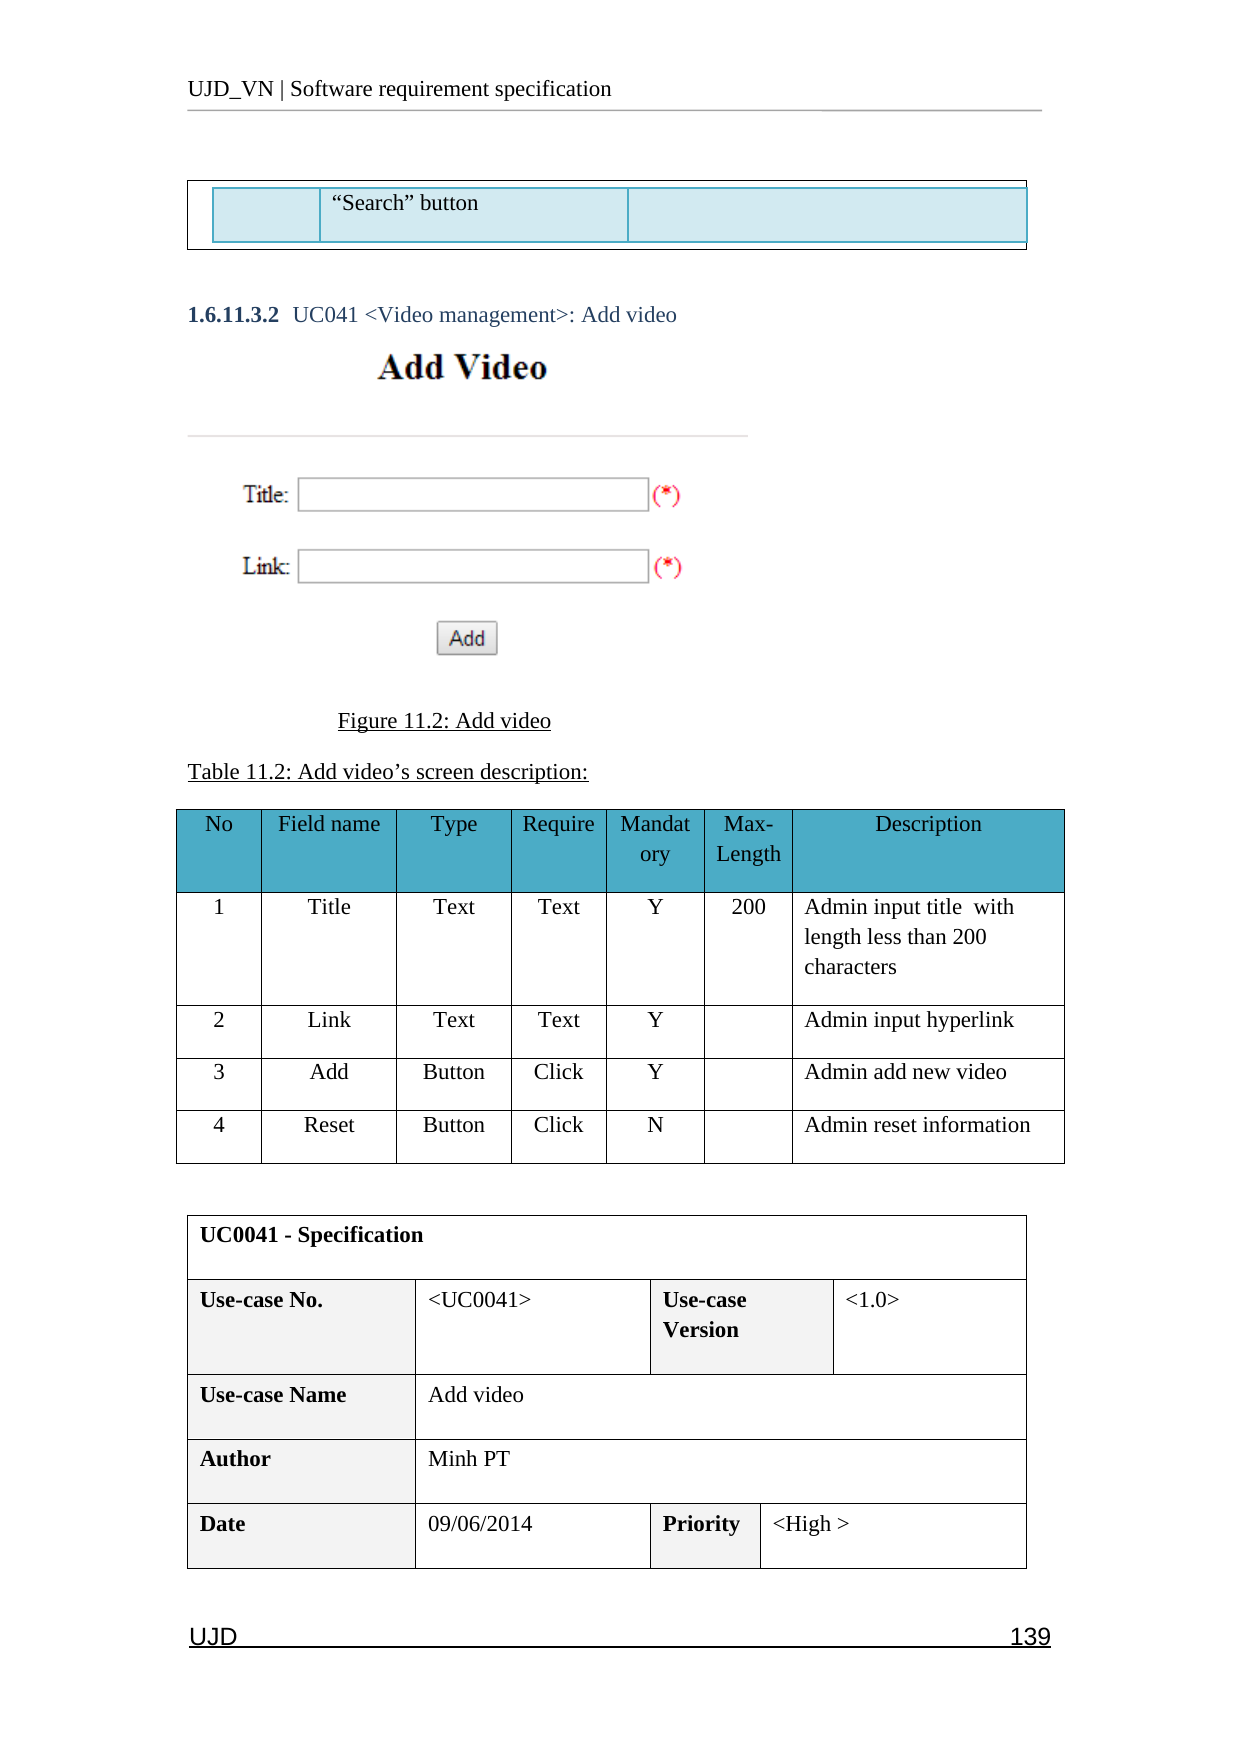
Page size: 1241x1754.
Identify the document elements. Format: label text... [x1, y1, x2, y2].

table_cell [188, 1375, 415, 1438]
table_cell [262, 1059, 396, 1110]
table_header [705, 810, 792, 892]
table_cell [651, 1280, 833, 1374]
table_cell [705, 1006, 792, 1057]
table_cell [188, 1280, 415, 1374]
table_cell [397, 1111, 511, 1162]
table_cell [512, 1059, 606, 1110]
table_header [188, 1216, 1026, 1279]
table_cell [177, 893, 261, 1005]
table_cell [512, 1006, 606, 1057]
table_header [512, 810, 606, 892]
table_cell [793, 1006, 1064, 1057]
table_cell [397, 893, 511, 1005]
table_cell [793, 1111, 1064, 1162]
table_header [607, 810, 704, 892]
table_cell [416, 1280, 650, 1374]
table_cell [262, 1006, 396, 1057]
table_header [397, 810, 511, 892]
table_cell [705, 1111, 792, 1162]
text Table 11.2: Add video’s screen description: [187, 758, 1053, 784]
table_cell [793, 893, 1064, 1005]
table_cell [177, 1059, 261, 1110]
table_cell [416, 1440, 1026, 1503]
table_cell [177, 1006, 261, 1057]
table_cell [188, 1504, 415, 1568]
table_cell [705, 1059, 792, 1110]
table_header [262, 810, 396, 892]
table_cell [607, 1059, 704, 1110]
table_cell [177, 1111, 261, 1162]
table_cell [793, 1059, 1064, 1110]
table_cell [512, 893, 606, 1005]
subtitle UC041 <Video management>: Add video [187, 301, 1053, 327]
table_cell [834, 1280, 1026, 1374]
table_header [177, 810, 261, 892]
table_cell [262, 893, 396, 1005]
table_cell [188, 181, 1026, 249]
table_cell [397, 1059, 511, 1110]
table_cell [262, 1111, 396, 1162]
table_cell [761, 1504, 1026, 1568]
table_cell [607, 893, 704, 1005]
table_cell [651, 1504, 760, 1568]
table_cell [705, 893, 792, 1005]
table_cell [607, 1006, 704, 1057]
picture [187, 331, 748, 682]
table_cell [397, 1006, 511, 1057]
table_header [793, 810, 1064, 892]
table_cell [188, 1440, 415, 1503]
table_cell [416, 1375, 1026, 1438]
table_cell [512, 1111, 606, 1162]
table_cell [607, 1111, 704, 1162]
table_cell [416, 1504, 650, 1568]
text Figure 11.2: Add video [187, 707, 1053, 733]
